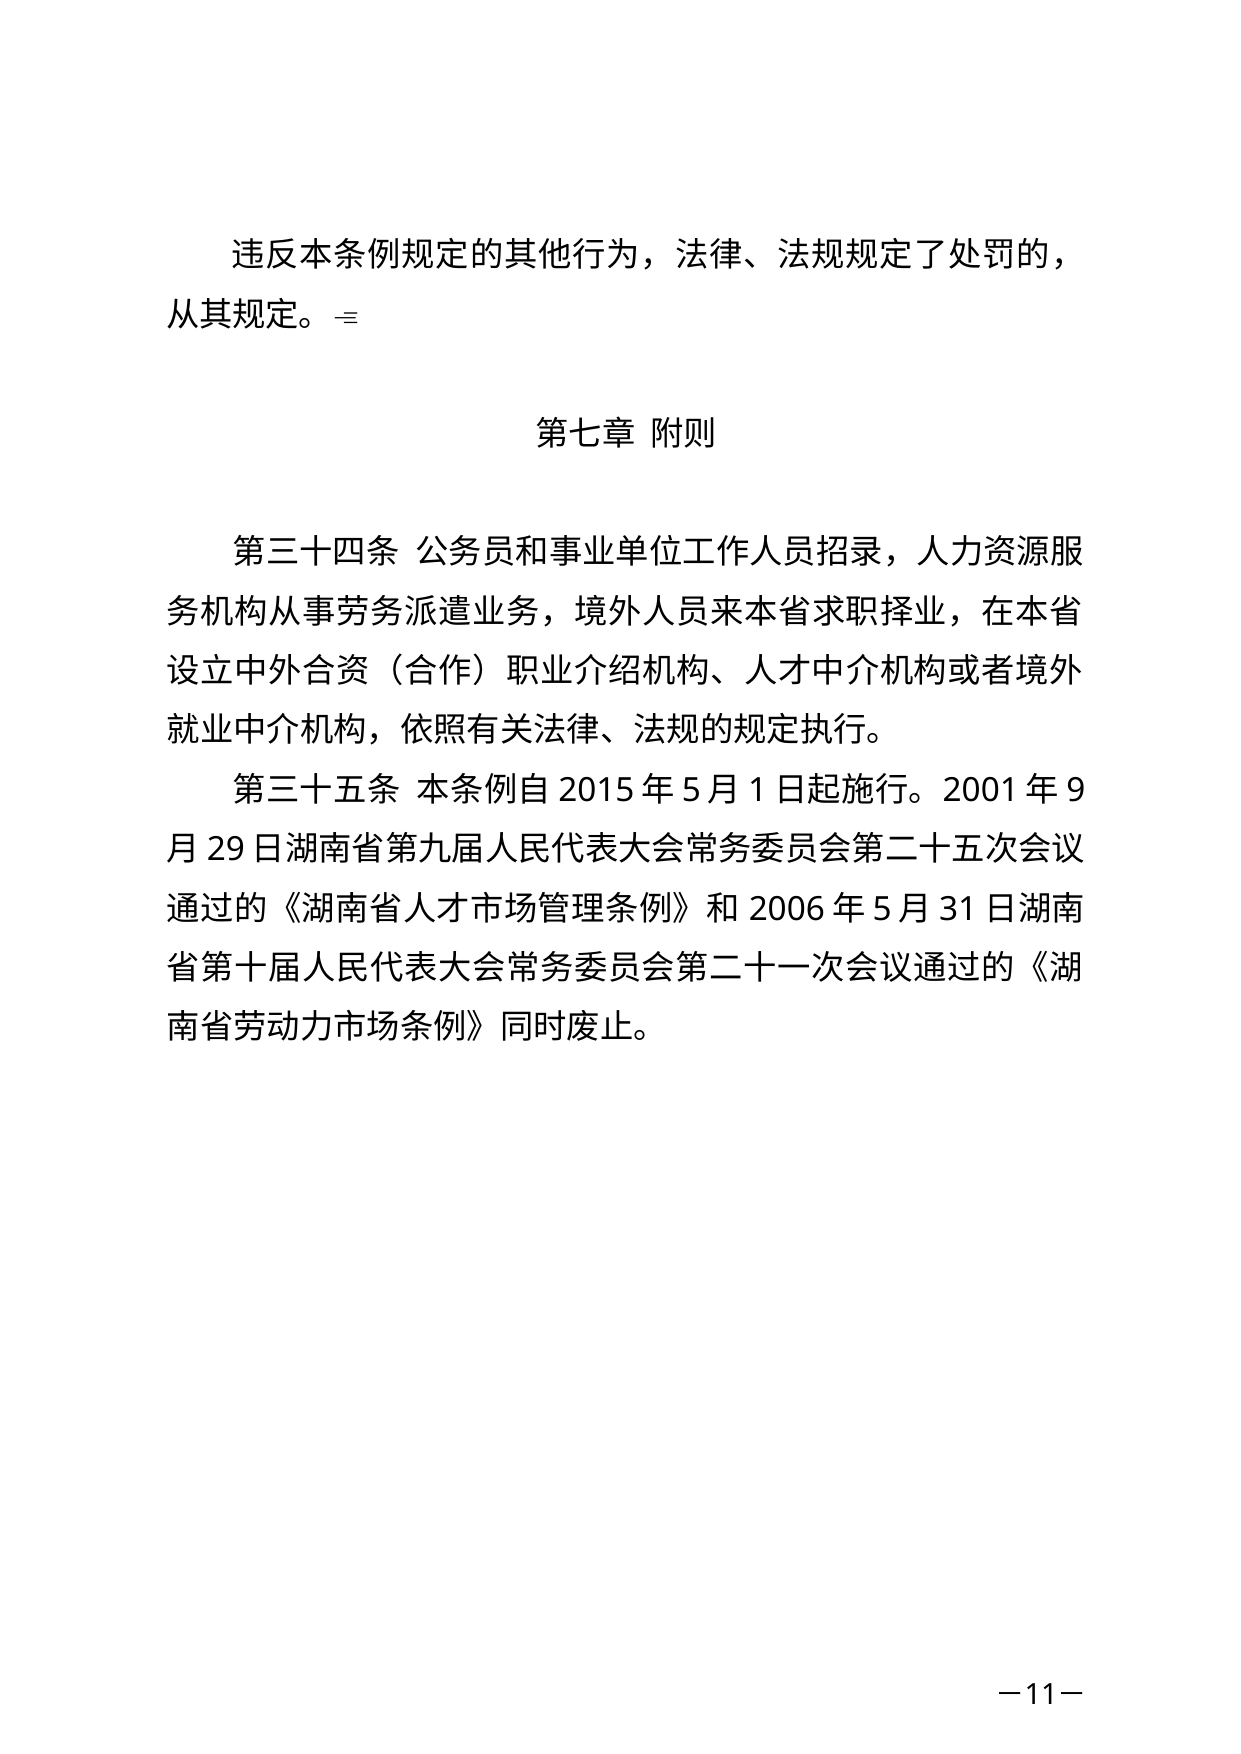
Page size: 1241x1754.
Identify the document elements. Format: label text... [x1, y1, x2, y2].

text 第三十四条 公务员和事业单位工作人员招录，人力资源服务机构从事劳务派遣业务，境外人员来本省求职择业，在本省设立中外合资（合作）职业介绍机构、人才中介机构或者境外就业中介机构，依照有关法律、法规的规定执行。 [167, 516, 1085, 754]
text 第三十五条 本条例自2015年5月1日起施行。2001年9月29日湖南省第九届人民代表大会常务委员会第二十五次会议通过的《湖南省人才市场管理条例》和2006年5月31日湖南省第十届人民代表大会常务委员会第二十一次会议通过的《湖南省劳动力市场条例》同时废止。 [167, 754, 1085, 1051]
text 违反本条例规定的其他行为，法律、法规规定了处罚的，从其规定。 [167, 219, 1085, 338]
text 第七章 附则 [167, 397, 1085, 457]
